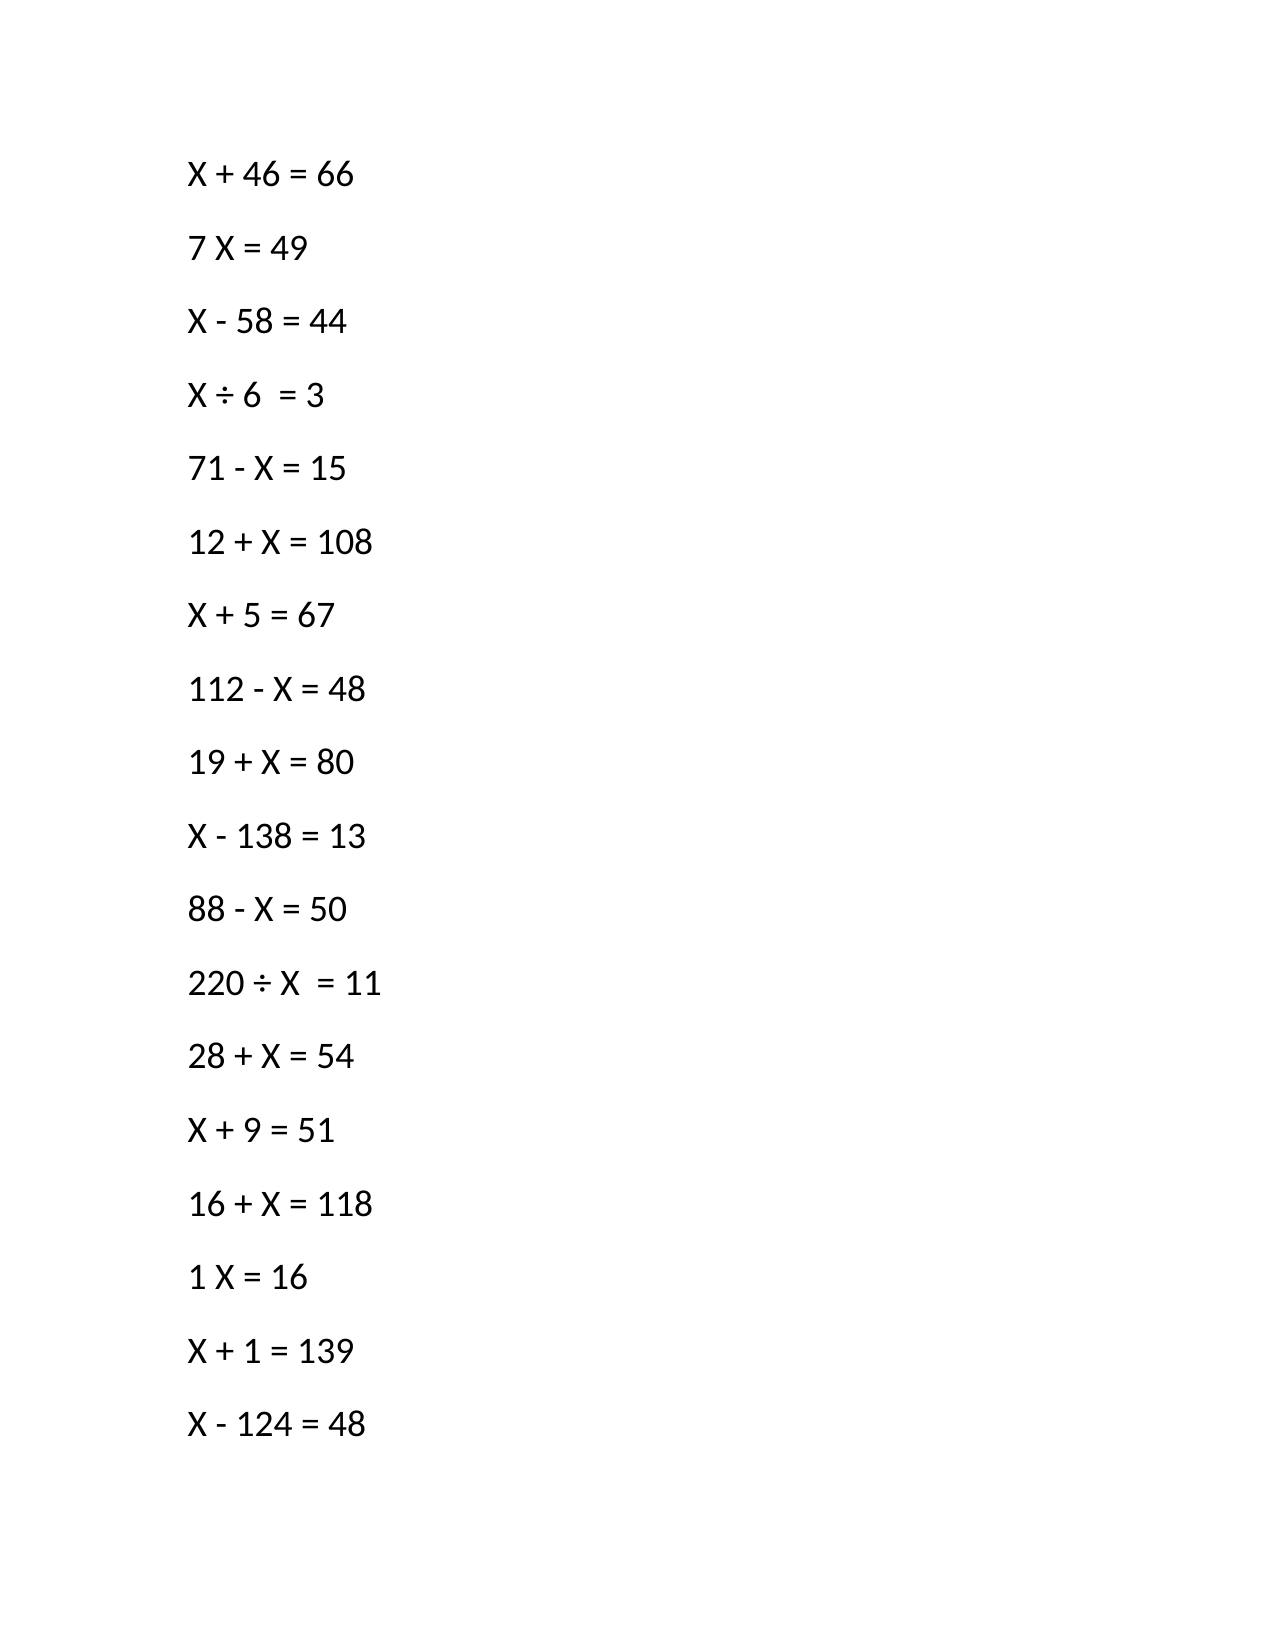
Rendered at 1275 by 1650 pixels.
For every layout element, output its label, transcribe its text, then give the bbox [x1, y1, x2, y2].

text X + 1 = 139 [187, 1327, 1087, 1372]
text X - 138 = 13 [187, 812, 1087, 858]
text X ÷ 6 = 3 [187, 371, 1087, 416]
text 28 + X = 54 [187, 1032, 1087, 1078]
text 7 X = 49 [187, 223, 1087, 269]
text X + 5 = 67 [187, 591, 1087, 637]
text 88 - X = 50 [187, 885, 1087, 931]
text X - 58 = 44 [187, 297, 1087, 343]
text 71 - X = 15 [187, 444, 1087, 490]
text X - 124 = 48 [187, 1400, 1087, 1446]
text 16 + X = 118 [187, 1179, 1087, 1225]
text X + 9 = 51 [187, 1106, 1087, 1152]
text 112 - X = 48 [187, 665, 1087, 711]
text 220 ÷ X = 11 [187, 959, 1087, 1005]
text X + 46 = 66 [187, 150, 1087, 196]
text 1 X = 16 [187, 1253, 1087, 1299]
text 19 + X = 80 [187, 738, 1087, 784]
text 12 + X = 108 [187, 518, 1087, 563]
